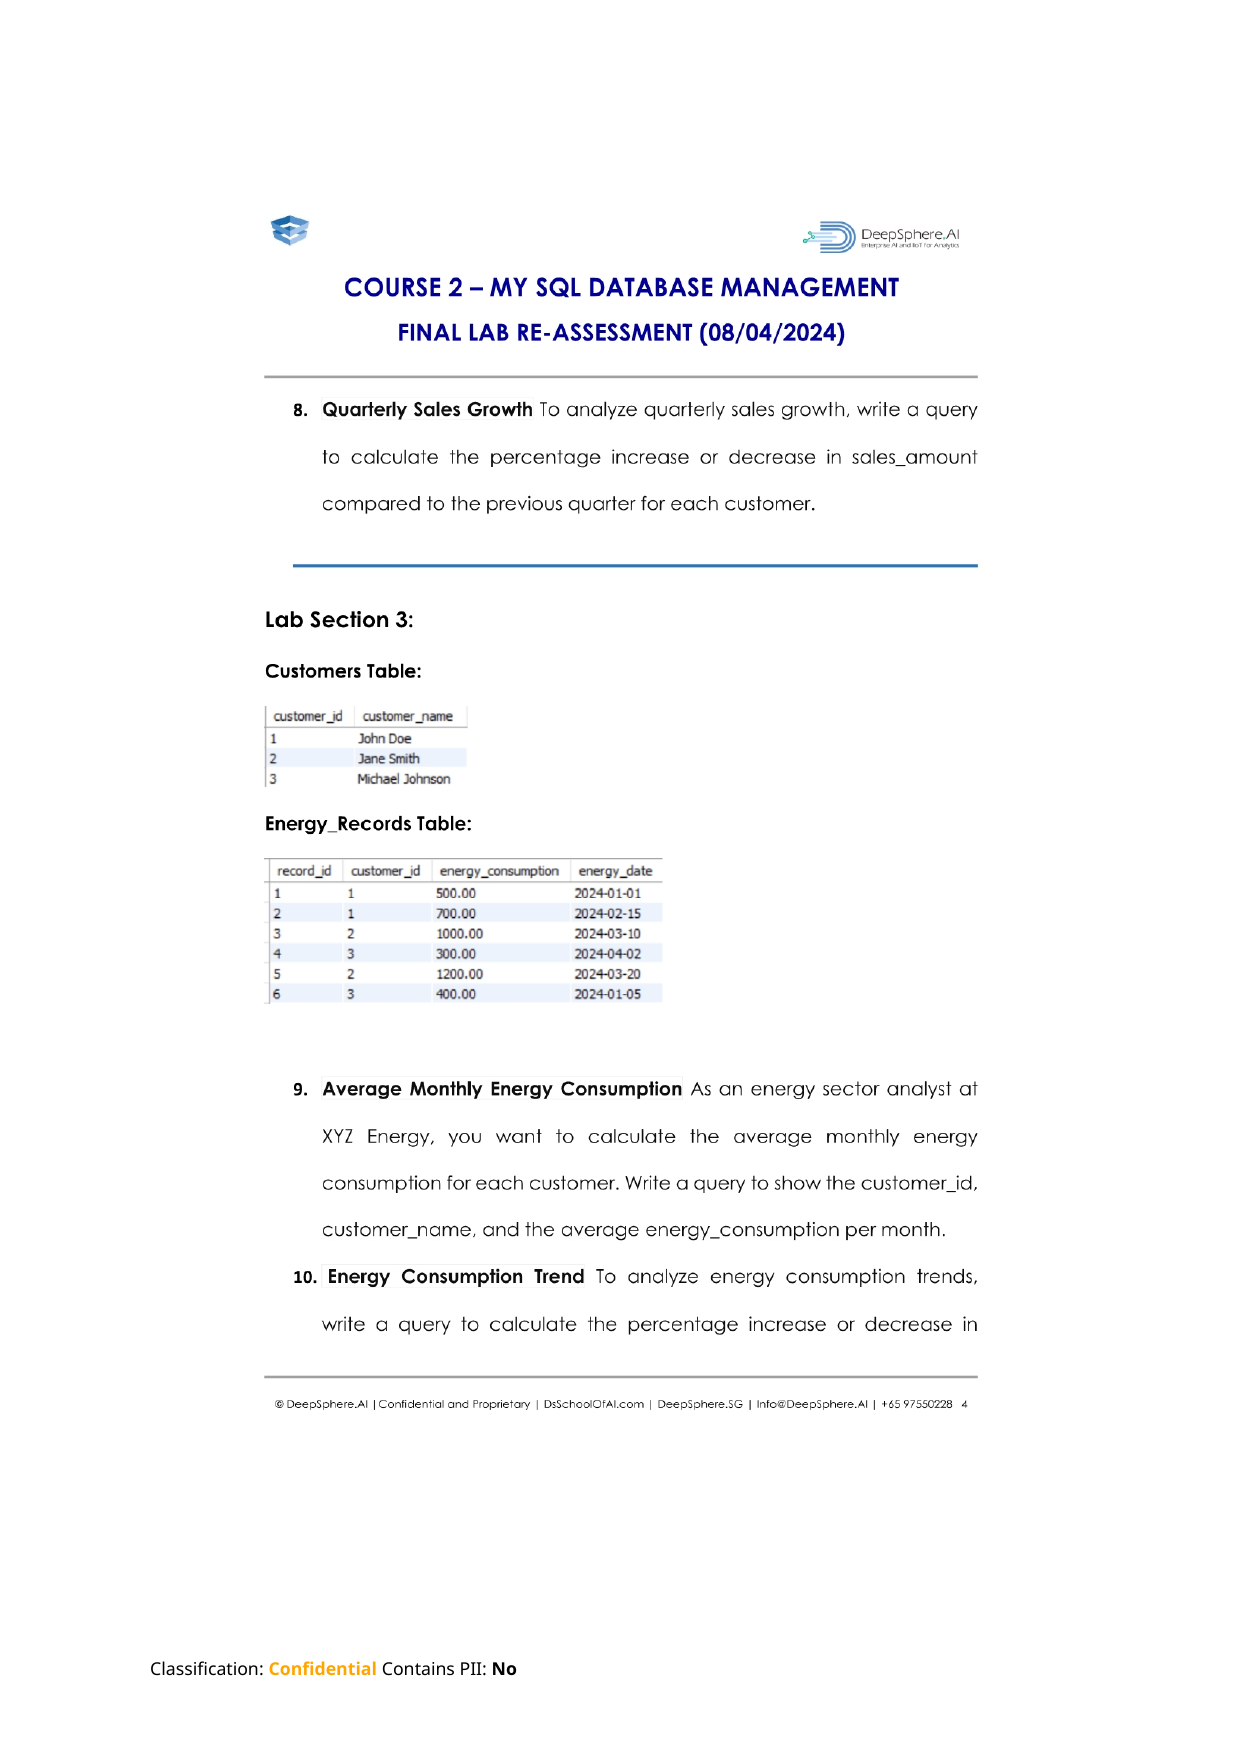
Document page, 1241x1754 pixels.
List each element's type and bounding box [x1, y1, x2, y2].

picture [150, 150, 1091, 1479]
